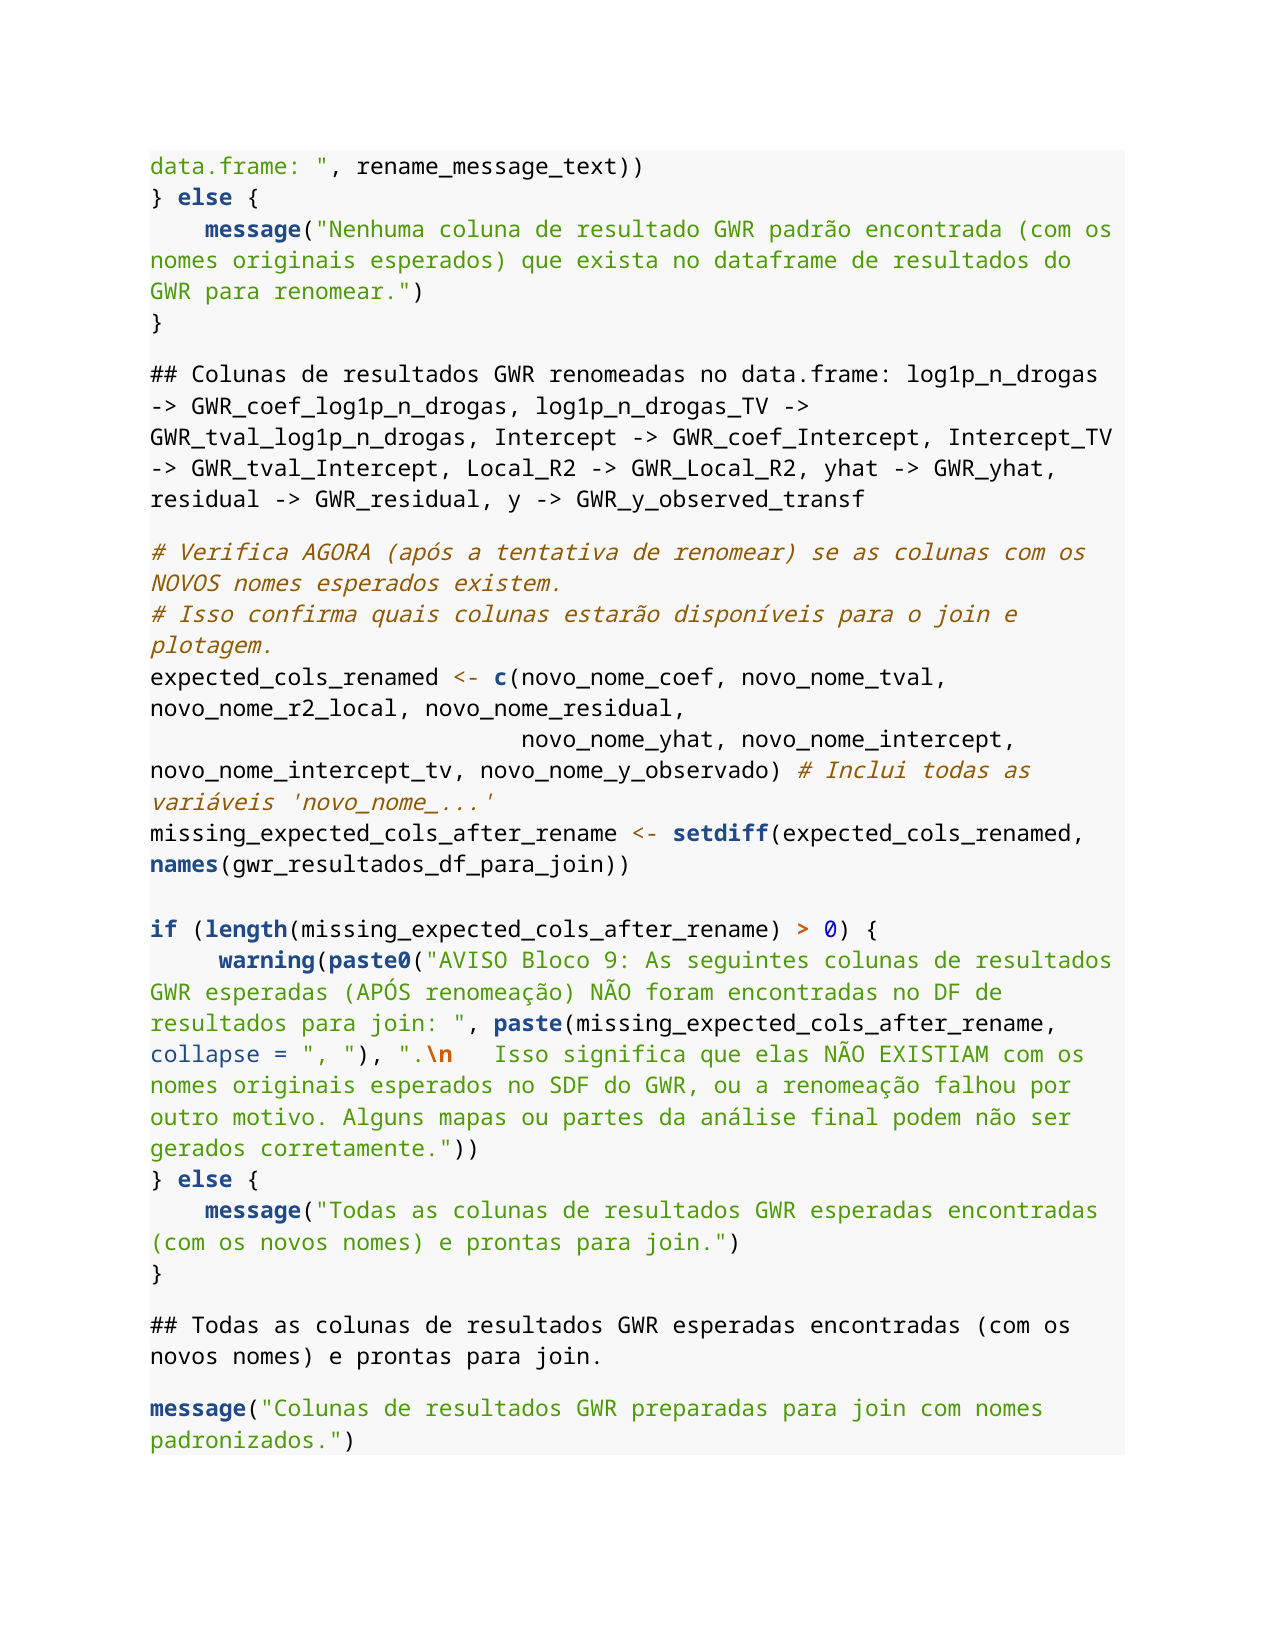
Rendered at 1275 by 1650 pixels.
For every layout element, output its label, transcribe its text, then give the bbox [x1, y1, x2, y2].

text ## Colunas de resultados GWR renomeadas no data.frame: log1p_n_drogas -> GWR_coef_log1p_n_drogas, log1p_n_drogas_TV -> GWR_tval_log1p_n_drogas, Intercept -> GWR_coef_Intercept, Intercept_TV -> GWR_tval_Intercept, Local_R2 -> GWR_Local_R2, yhat -> GWR_yhat, residual -> GWR_residual, y -> GWR_y_observed_transf [150, 358, 1125, 514]
text # Verifica AGORA (após a tentativa de renomear) se as colunas com os NOVOS nomes esperados existem. # Isso confirma quais colunas estarão disponíveis para o join e plotagem. expected_cols_renamed <- c(novo_nome_coef, novo_nome_tval, novo_nome_r2_local, novo_nome_residual, novo_nome_yhat, novo_nome_intercept, novo_nome_intercept_tv, novo_nome_y_observado) # Inclui todas as variáveis 'novo_nome_...' missing_expected_cols_after_rename <- setdiff(expected_cols_renamed, names(gwr_resultados_df_para_join)) if (length(missing_expected_cols_after_rename) > 0) { warning(paste0("AVISO Bloco 9: As seguintes colunas de resultados GWR esperadas (APÓS renomeação) NÃO foram encontradas no DF de resultados para join: ", paste(missing_expected_cols_after_rename, collapse = ", "), ".\n Isso significa que elas NÃO EXISTIAM com os nomes originais esperados no SDF do GWR, ou a renomeação falhou por outro motivo. Alguns mapas ou partes da análise final podem não ser gerados corretamente.")) } else { message("Todas as colunas de resultados GWR esperadas encontradas (com os novos nomes) e prontas para join.") } [150, 535, 1125, 1288]
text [150, 150, 1125, 337]
text ## Todas as colunas de resultados GWR esperadas encontradas (com os novos nomes) e prontas para join. [150, 1309, 1125, 1372]
text message("Colunas de resultados GWR preparadas para join com nomes padronizados.") [150, 1392, 1125, 1455]
